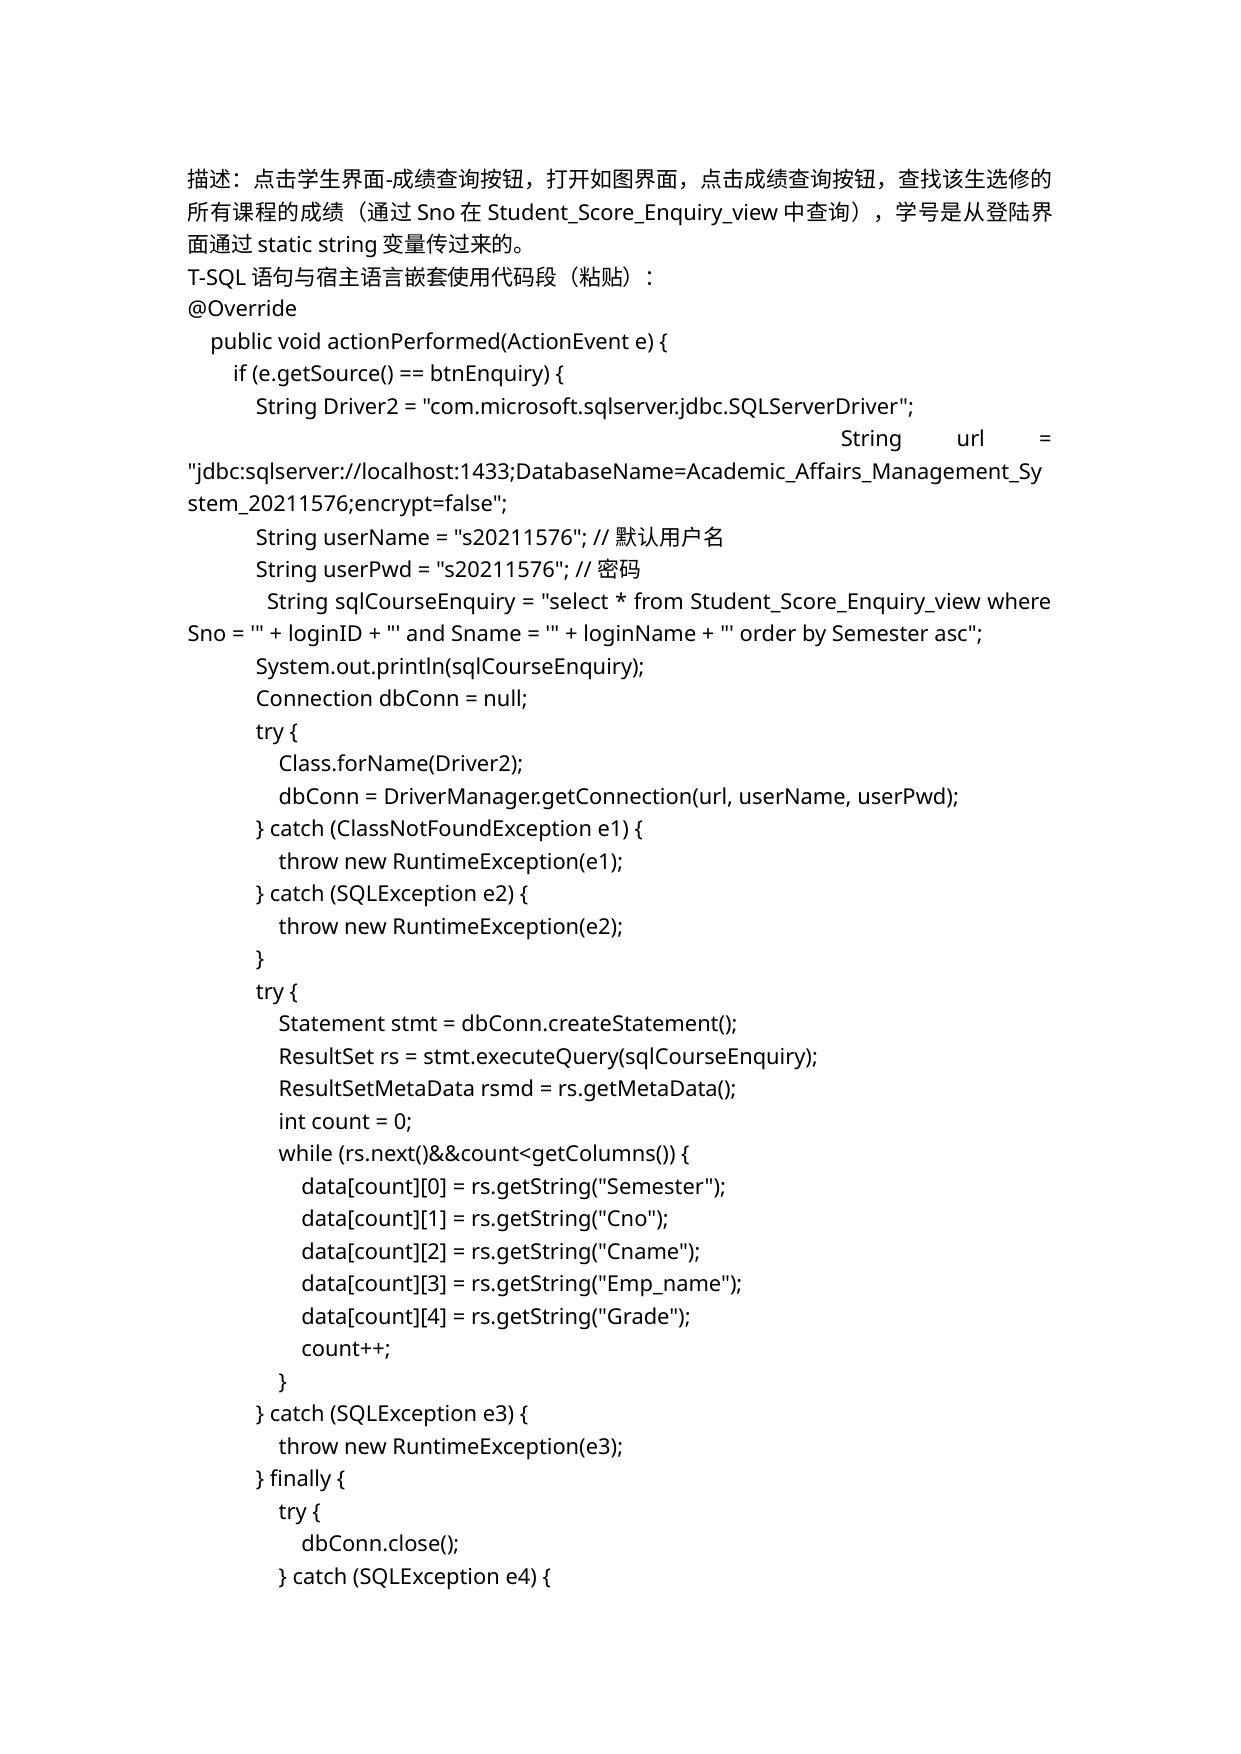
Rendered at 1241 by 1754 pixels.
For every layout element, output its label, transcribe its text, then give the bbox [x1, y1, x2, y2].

text if (e.getSource() == btnEnquiry) { [187, 357, 1053, 389]
text } [187, 1364, 1053, 1397]
text while (rs.next()&&count<getColumns()) { [187, 1137, 1053, 1169]
text dbConn.close(); [187, 1527, 1053, 1559]
text System.out.println(sqlCourseEnquiry); [187, 649, 1053, 682]
text count++; [187, 1332, 1053, 1364]
text try { [187, 974, 1053, 1007]
text String userPwd = "s20211576"; // 密码 [187, 552, 1053, 584]
text T-SQL语句与宿主语言嵌套使用代码段（粘贴）： [187, 259, 1053, 292]
text data[count][0] = rs.getString("Semester"); [187, 1169, 1053, 1202]
text ResultSet rs = stmt.executeQuery(sqlCourseEnquiry); [187, 1039, 1053, 1072]
text } catch (SQLException e4) { [187, 1559, 1053, 1592]
text throw new RuntimeException(e1); [187, 844, 1053, 877]
text } finally { [187, 1462, 1053, 1494]
text Class.forName(Driver2); [187, 747, 1053, 779]
text int count = 0; [187, 1104, 1053, 1137]
text public void actionPerformed(ActionEvent e) { [187, 324, 1053, 357]
text @Override [187, 292, 1053, 324]
text } catch (SQLException e2) { [187, 877, 1053, 909]
text 描述：点击学生界面-成绩查询按钮，打开如图界面，点击成绩查询按钮，查找该生选修的所有课程的成绩（通过Sno在Student_Score_Enquiry_view中查询），学号是从登陆界面通过static string变量传过来的。 [187, 162, 1053, 259]
text data[count][4] = rs.getString("Grade"); [187, 1299, 1053, 1332]
text String userName = "s20211576"; // 默认用户名 [187, 519, 1053, 552]
text try { [187, 1494, 1053, 1527]
text data[count][2] = rs.getString("Cname"); [187, 1234, 1053, 1267]
text String Driver2 = "com.microsoft.sqlserver.jdbc.SQLServerDriver"; [187, 389, 1053, 422]
text Statement stmt = dbConn.createStatement(); [187, 1007, 1053, 1039]
text } catch (ClassNotFoundException e1) { [187, 812, 1053, 844]
text } catch (SQLException e3) { [187, 1397, 1053, 1429]
text throw new RuntimeException(e2); [187, 909, 1053, 942]
text String url = "jdbc:sqlserver://localhost:1433;DatabaseName=Academic_Affairs_Management_System_20211576;encrypt=false"; [187, 422, 1053, 519]
text data[count][3] = rs.getString("Emp_name"); [187, 1267, 1053, 1299]
text try { [187, 714, 1053, 747]
text throw new RuntimeException(e3); [187, 1429, 1053, 1462]
text dbConn = DriverManager.getConnection(url, userName, userPwd); [187, 779, 1053, 812]
text data[count][1] = rs.getString("Cno"); [187, 1202, 1053, 1234]
text Connection dbConn = null; [187, 682, 1053, 714]
text String sqlCourseEnquiry = "select * from Student_Score_Enquiry_view where Sno = '" + loginID + "' and Sname = '" + loginName + "' order by Semester asc"; [187, 584, 1053, 649]
text ResultSetMetaData rsmd = rs.getMetaData(); [187, 1072, 1053, 1104]
text } [187, 942, 1053, 974]
